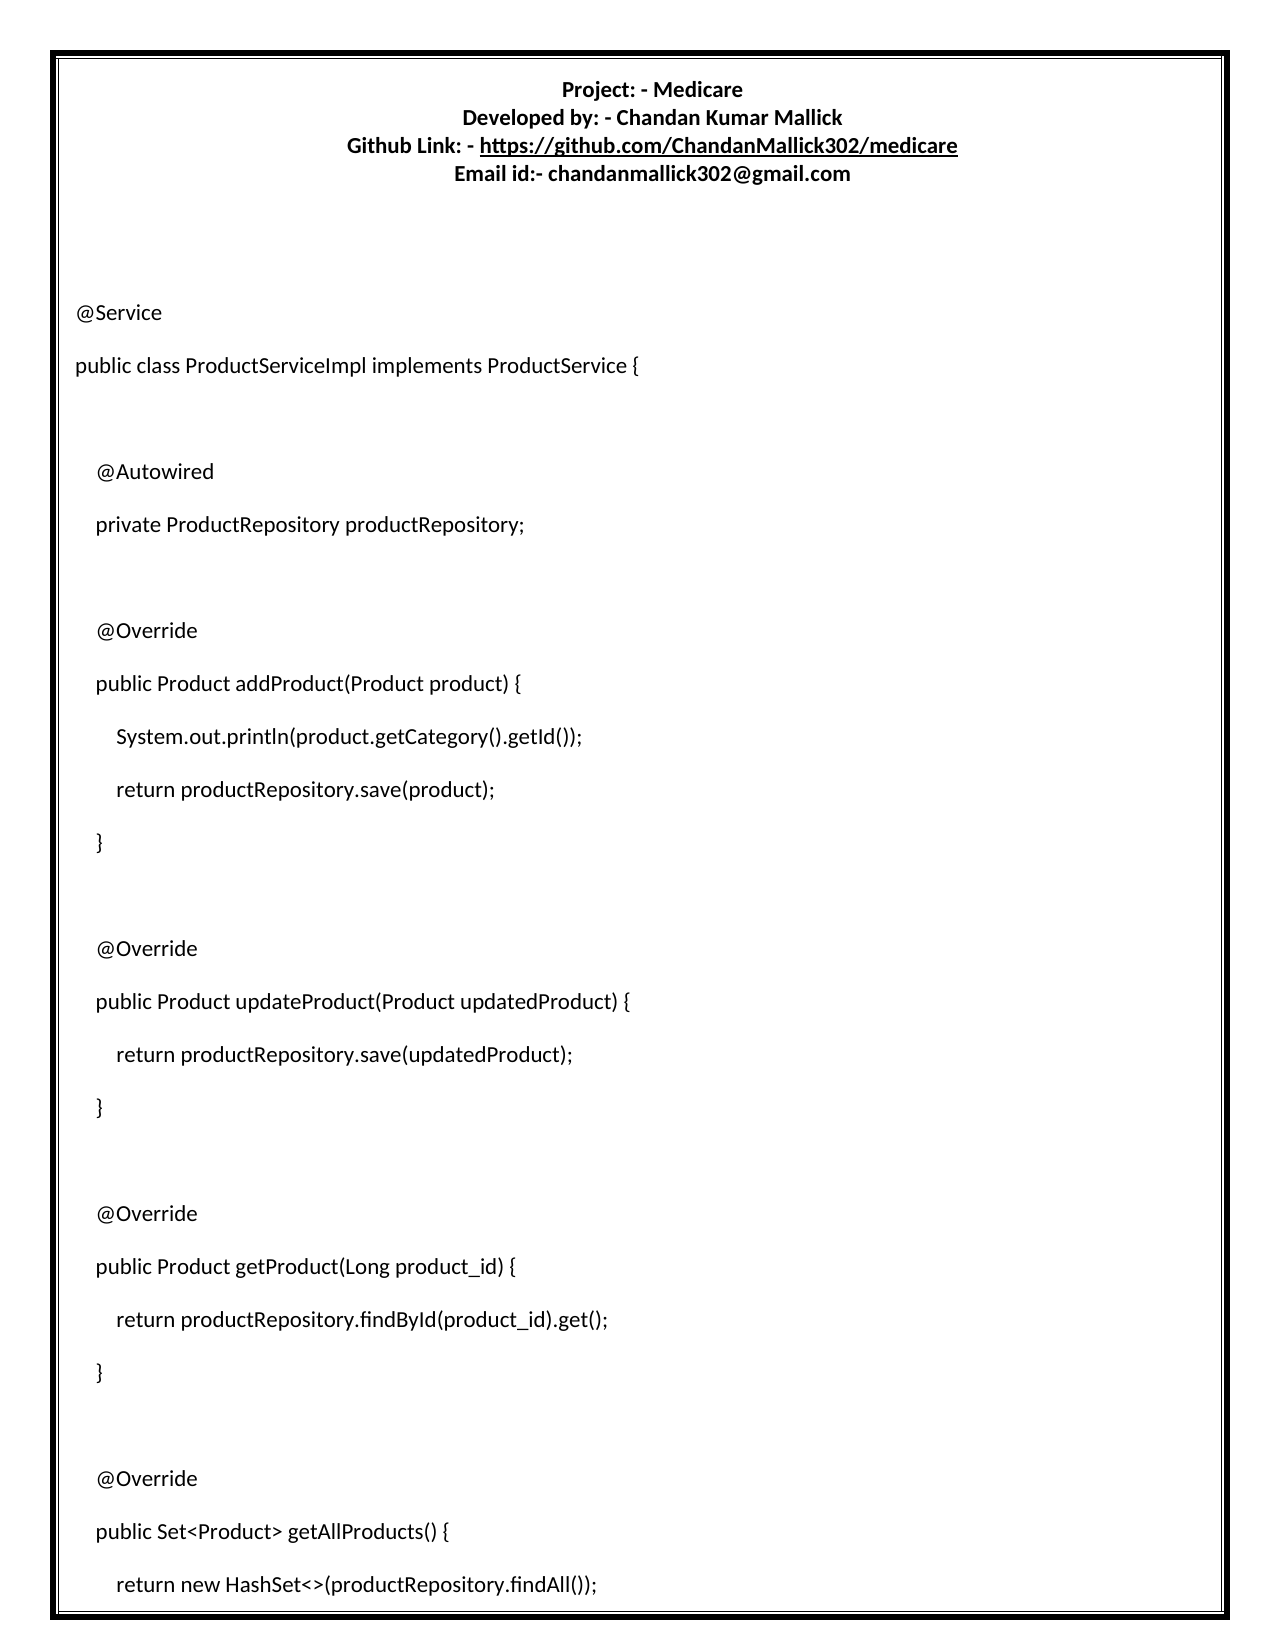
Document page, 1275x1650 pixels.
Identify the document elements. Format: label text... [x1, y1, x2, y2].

text public Product getProduct(Long product_id) { [75, 1252, 1221, 1280]
text @Override [75, 934, 1221, 962]
text public Product updateProduct(Product updatedProduct) { [75, 987, 1221, 1015]
text @Override [75, 1199, 1221, 1227]
text public class ProductServiceImpl implements ProductService { [75, 351, 1221, 379]
text public Product addProduct(Product product) { [75, 669, 1221, 697]
text } [75, 828, 1221, 856]
text return productRepository.findById(product_id).get(); [75, 1305, 1221, 1333]
text } [75, 1093, 1221, 1121]
text return productRepository.save(updatedProduct); [75, 1040, 1221, 1068]
text @Service [75, 298, 1221, 326]
text @Override [75, 1464, 1221, 1492]
text private ProductRepository productRepository; [75, 510, 1221, 538]
text return new HashSet<>(productRepository.findAll()); [75, 1570, 1221, 1598]
text } [75, 1358, 1221, 1386]
text public Set<Product> getAllProducts() { [75, 1517, 1221, 1545]
text @Autowired [75, 457, 1221, 485]
text @Override [75, 616, 1221, 644]
text return productRepository.save(product); [75, 775, 1221, 803]
text System.out.println(product.getCategory().getId()); [75, 722, 1221, 750]
